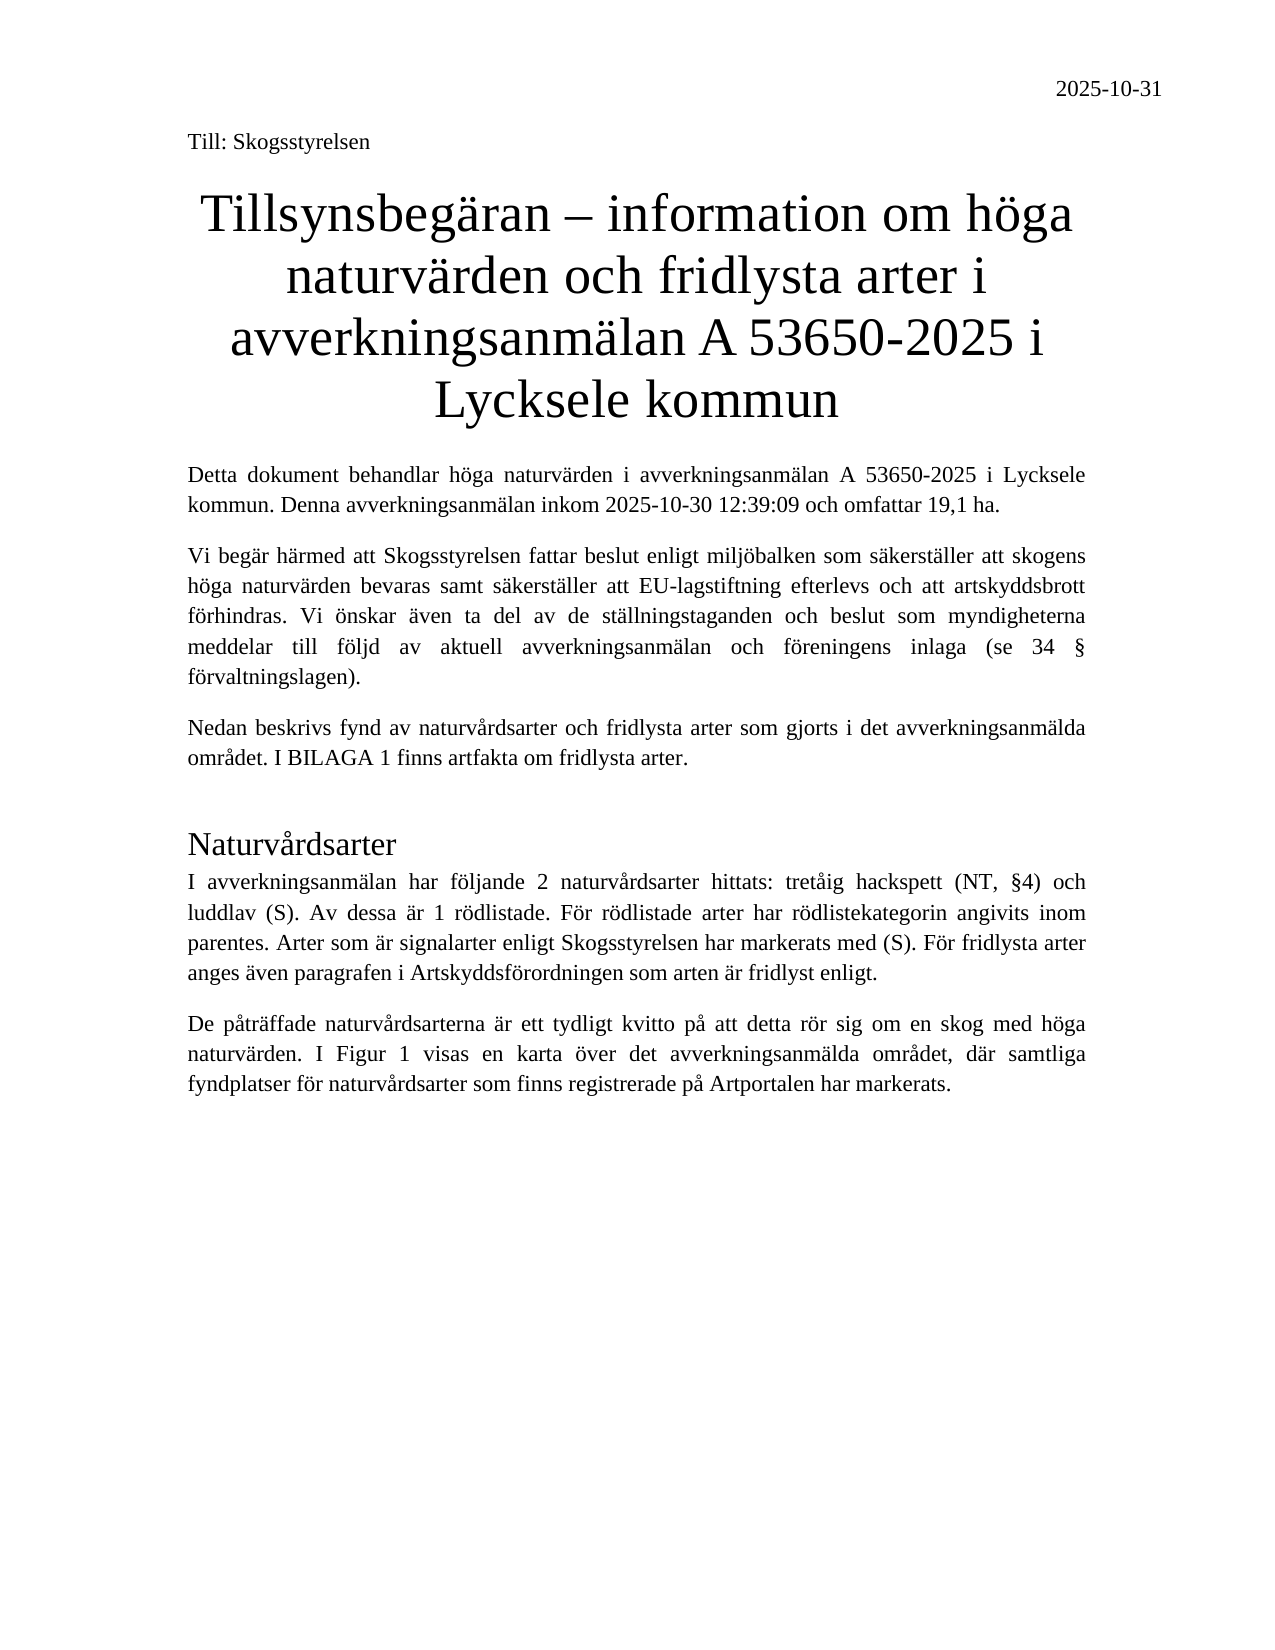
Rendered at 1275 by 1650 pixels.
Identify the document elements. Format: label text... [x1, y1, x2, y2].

text Vi begär härmed att Skogsstyrelsen fattar beslut enligt miljöbalken som säkerställer att skogens höga naturvärden bevaras samt säkerställer att EU-lagstiftning efterlevs och att artskyddsbrott förhindras. Vi önskar även ta del av de ställningstaganden och beslut som myndigheterna meddelar till följd av aktuell avverkningsanmälan och föreningens inlaga (se 34 § förvaltningslagen). [187, 542, 1087, 689]
subtitle Naturvårdsarter [187, 824, 1087, 863]
text I avverkningsanmälan har följande 2 naturvårdsarter hittats: tretåig hackspett (NT, §4) och luddlav (S). Av dessa är 1 rödlistade. För rödlistade arter har rödlistekategorin angivits inom parentes. Arter som är signalarter enligt Skogsstyrelsen har markerats med (S). För fridlysta arter anges även paragrafen i Artskyddsförordningen som arten är fridlyst enligt. [187, 868, 1087, 985]
text Detta dokument behandlar höga naturvärden i avverkningsanmälan A 53650-2025 i Lycksele kommun. Denna avverkningsanmälan inkom 2025-10-30 12:39:09 och omfattar 19,1 ha. [187, 461, 1087, 517]
title Tillsynsbegäran – information om höga naturvärden och fridlysta arter i avverkningsanmälan A 53650-2025 i Lycksele kommun [187, 180, 1087, 429]
text De påträffade naturvårdsarterna är ett tydligt kvitto på att detta rör sig om en skog med höga naturvärden. I Figur 1 visas en karta över det avverkningsanmälda området, där samtliga fyndplatser för naturvårdsarter som finns registrerade på Artportalen har markerats. [187, 1010, 1087, 1097]
text Nedan beskrivs fynd av naturvårdsarter och fridlysta arter som gjorts i det avverkningsanmälda området. I BILAGA 1 finns artfakta om fridlysta arter. [187, 714, 1087, 771]
